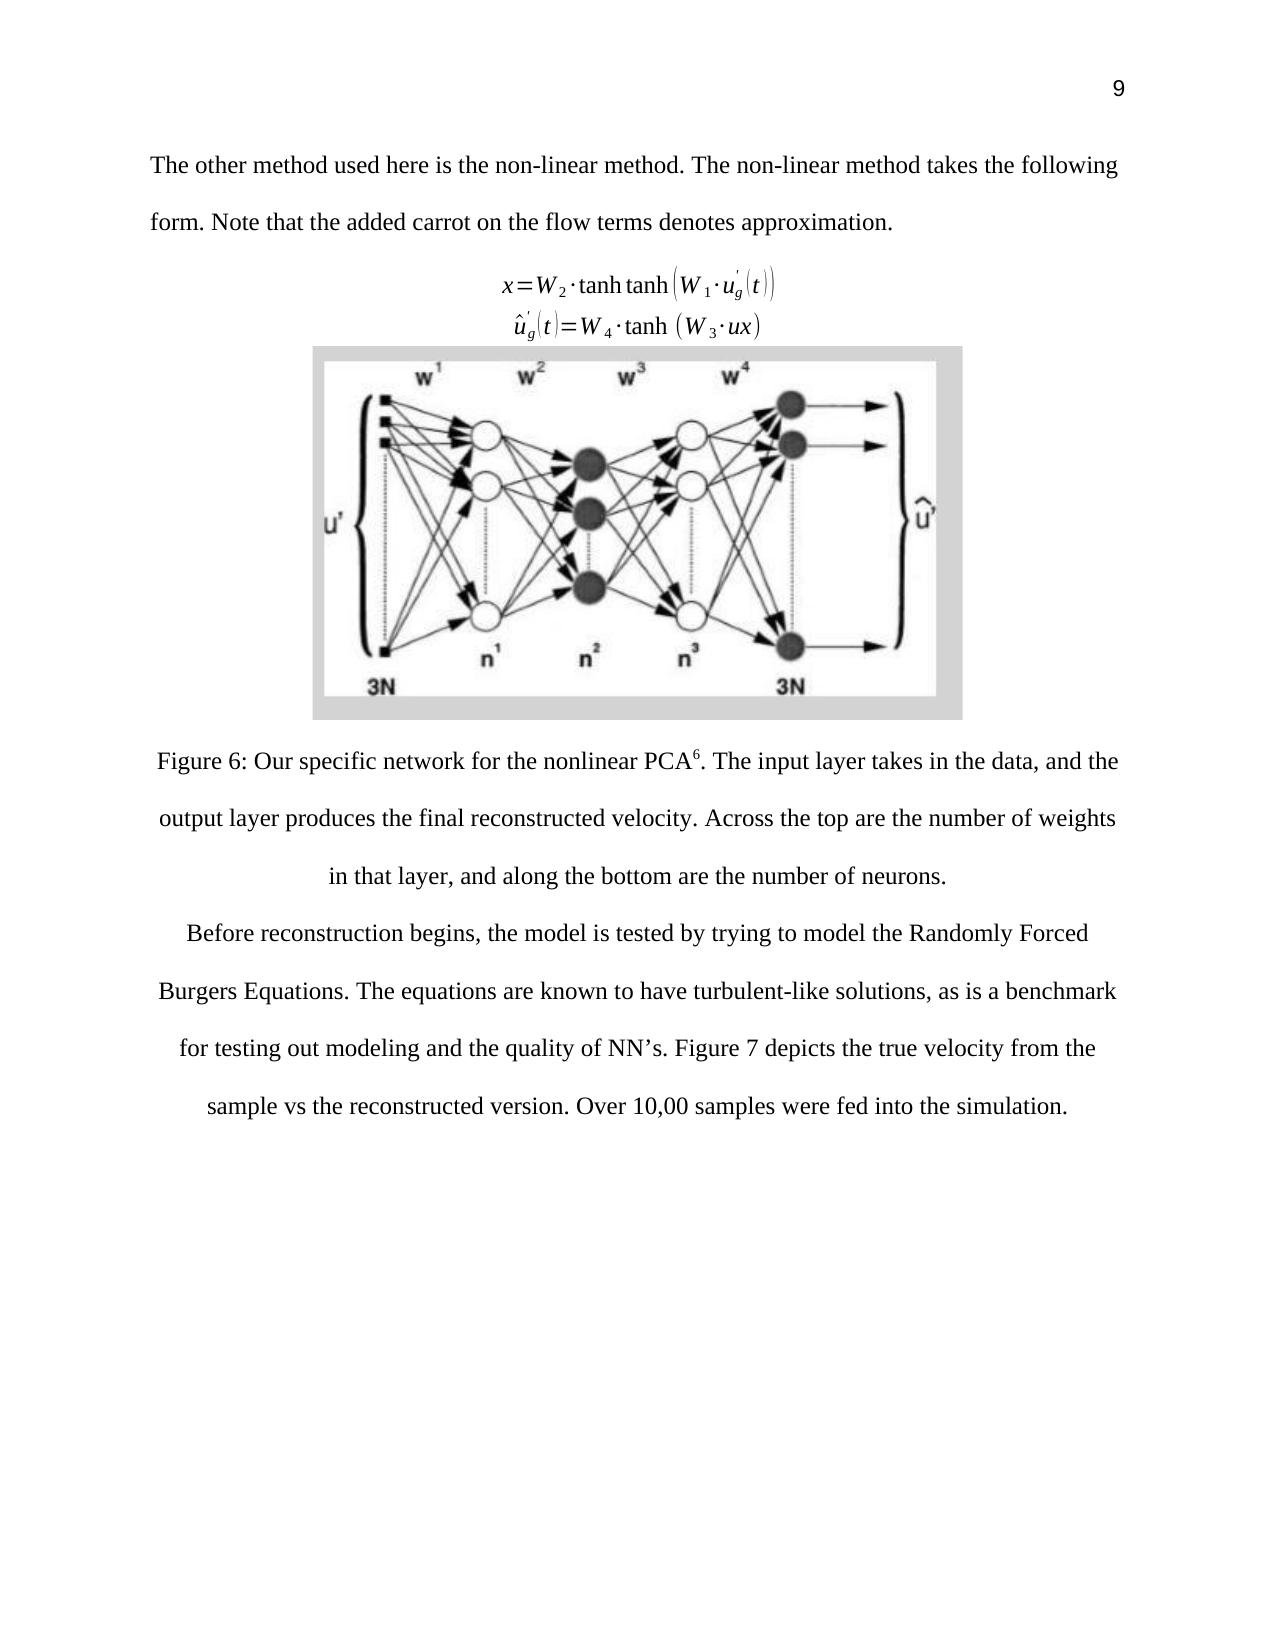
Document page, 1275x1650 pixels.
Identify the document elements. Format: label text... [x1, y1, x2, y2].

picture [312, 346, 963, 720]
text Before reconstruction begins, the model is tested by trying to model the Randomly Forced Burgers Equations. The equations are known to have turbulent-like solutions, as is a benchmark for testing out modeling and the quality of NN’s. Figure 7 depicts the true velocity from the sample vs the reconstructed version. Over 10,00 samples were fed into the simulation. [150, 918, 1125, 1120]
text The other method used here is the non-linear method. The non-linear method takes the following form. Note that the added carrot on the flow terms denotes approximation. [150, 150, 1125, 236]
text Figure 6: Our specific network for the nonlinear PCA6. The input layer takes in the data, and the output layer produces the final reconstructed velocity. Across the top are the number of weights in that layer, and along the bottom are the number of neurons. [150, 746, 1125, 890]
